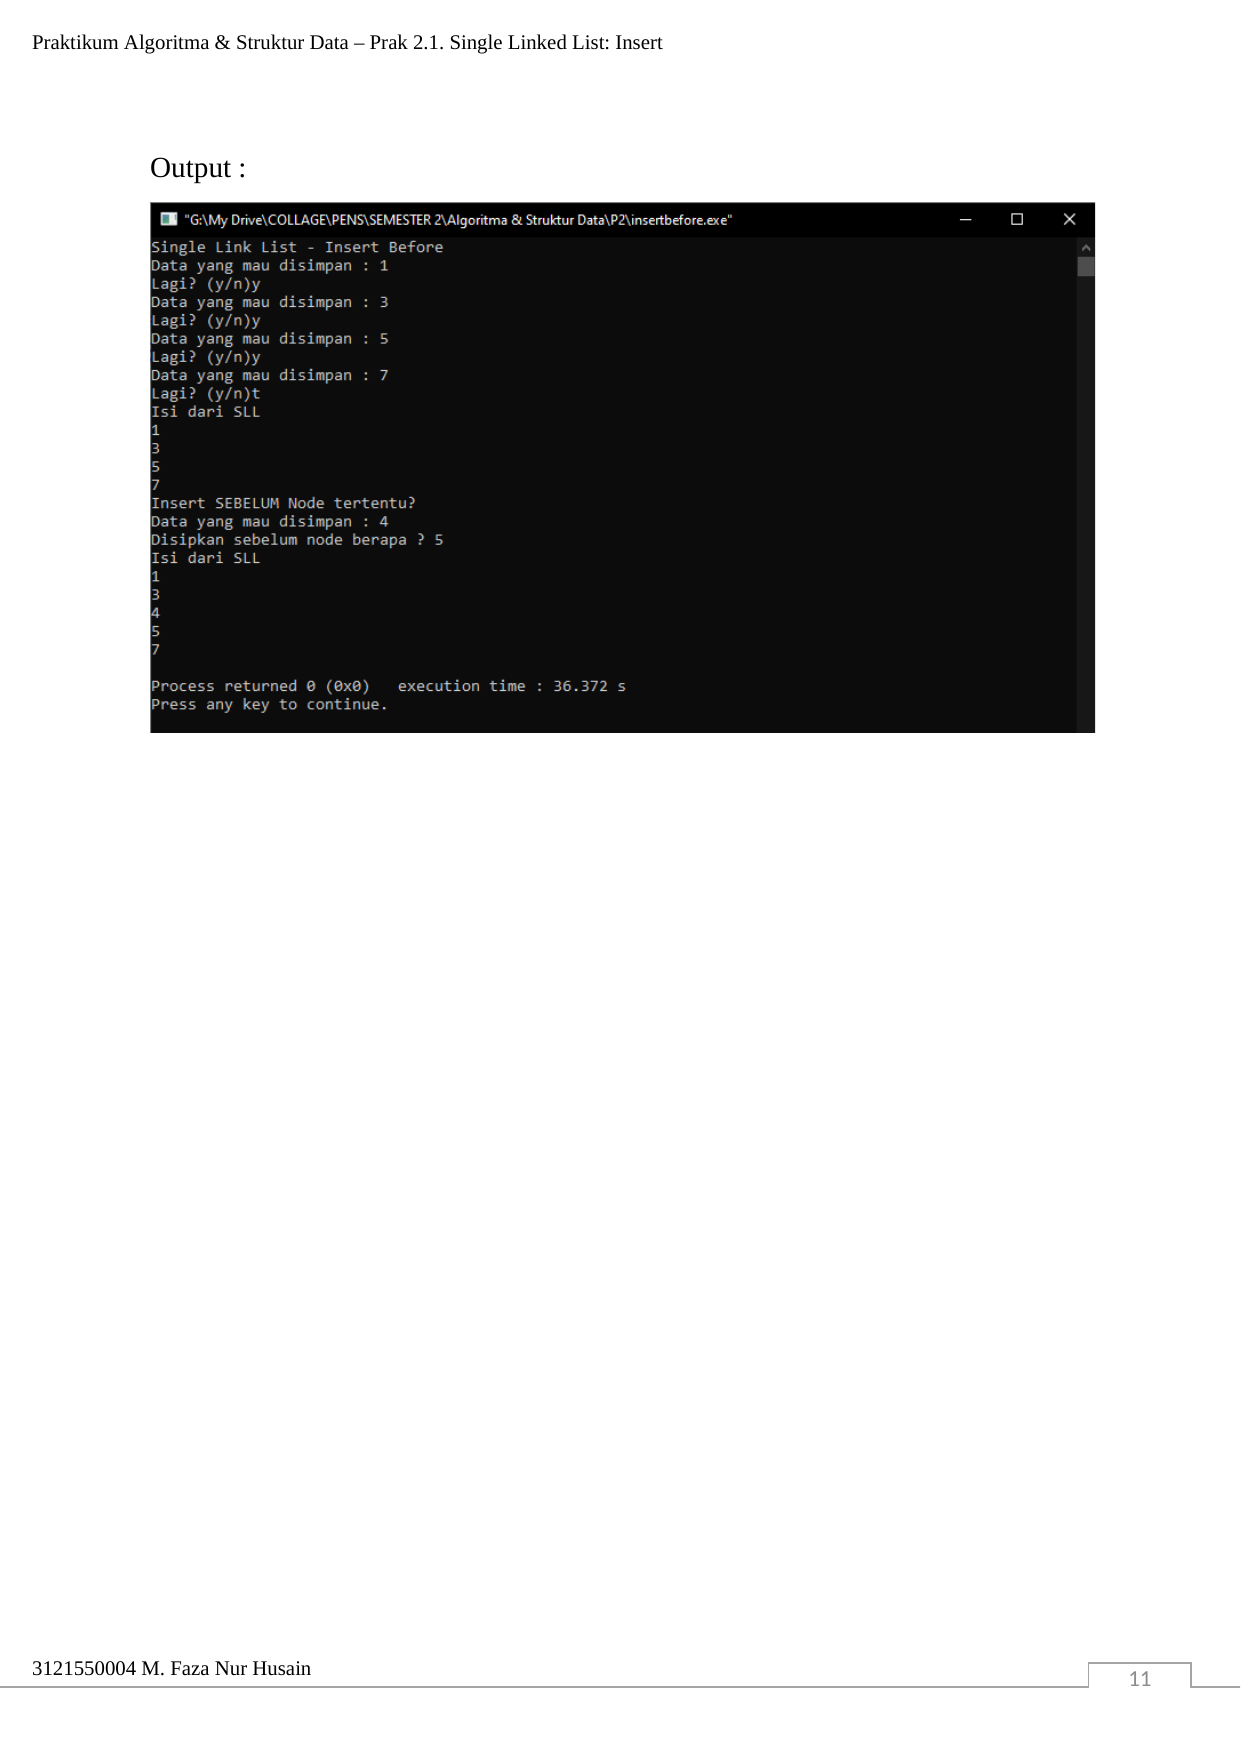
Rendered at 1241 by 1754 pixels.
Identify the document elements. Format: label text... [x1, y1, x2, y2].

picture [150, 202, 1096, 733]
text Output : [150, 150, 1090, 183]
